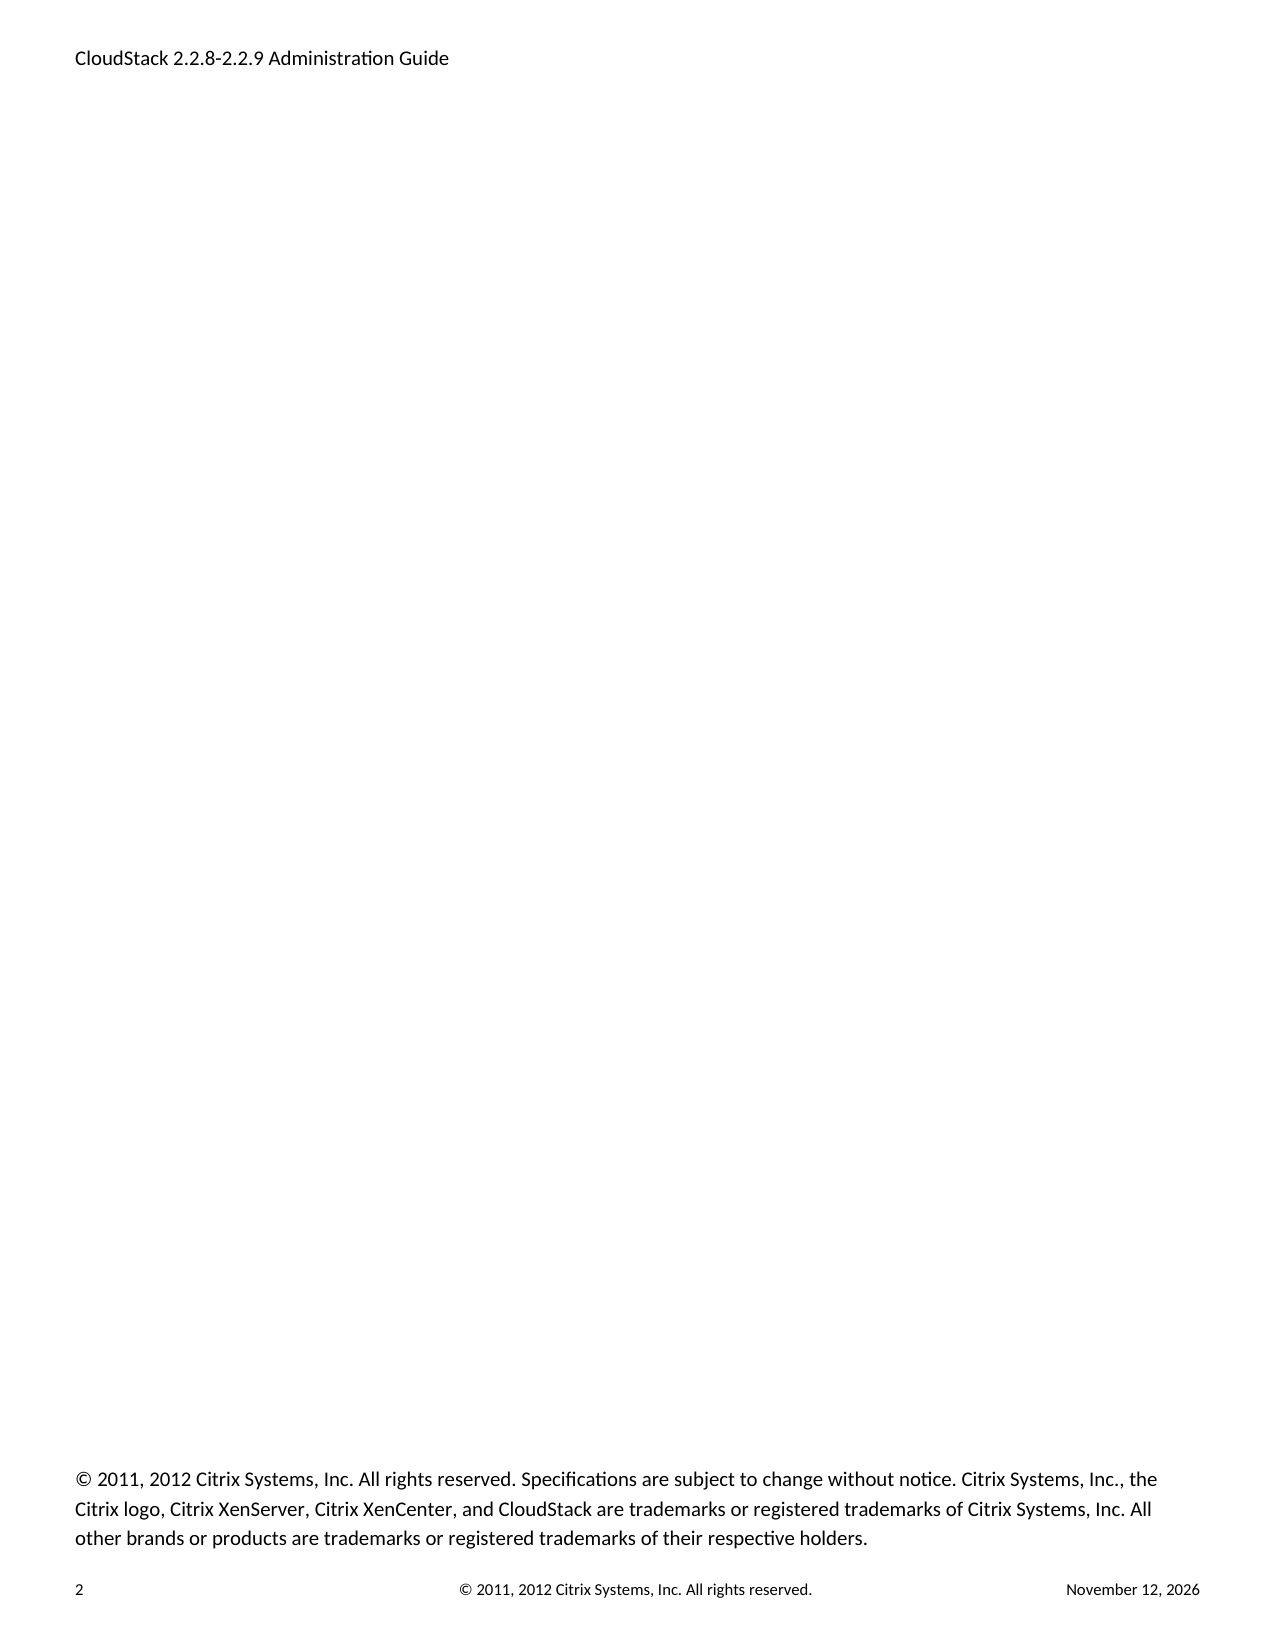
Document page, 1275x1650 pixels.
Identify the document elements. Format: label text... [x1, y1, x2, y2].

text © 2011, 2012 Citrix Systems, Inc. All rights reserved. Specifications are subject to change without notice. Citrix Systems, Inc., the Citrix logo, Citrix XenServer, Citrix XenCenter, and CloudStack are trademarks or registered trademarks of Citrix Systems, Inc. All other brands or products are trademarks or registered trademarks of their respective holders. [75, 1467, 1200, 1550]
